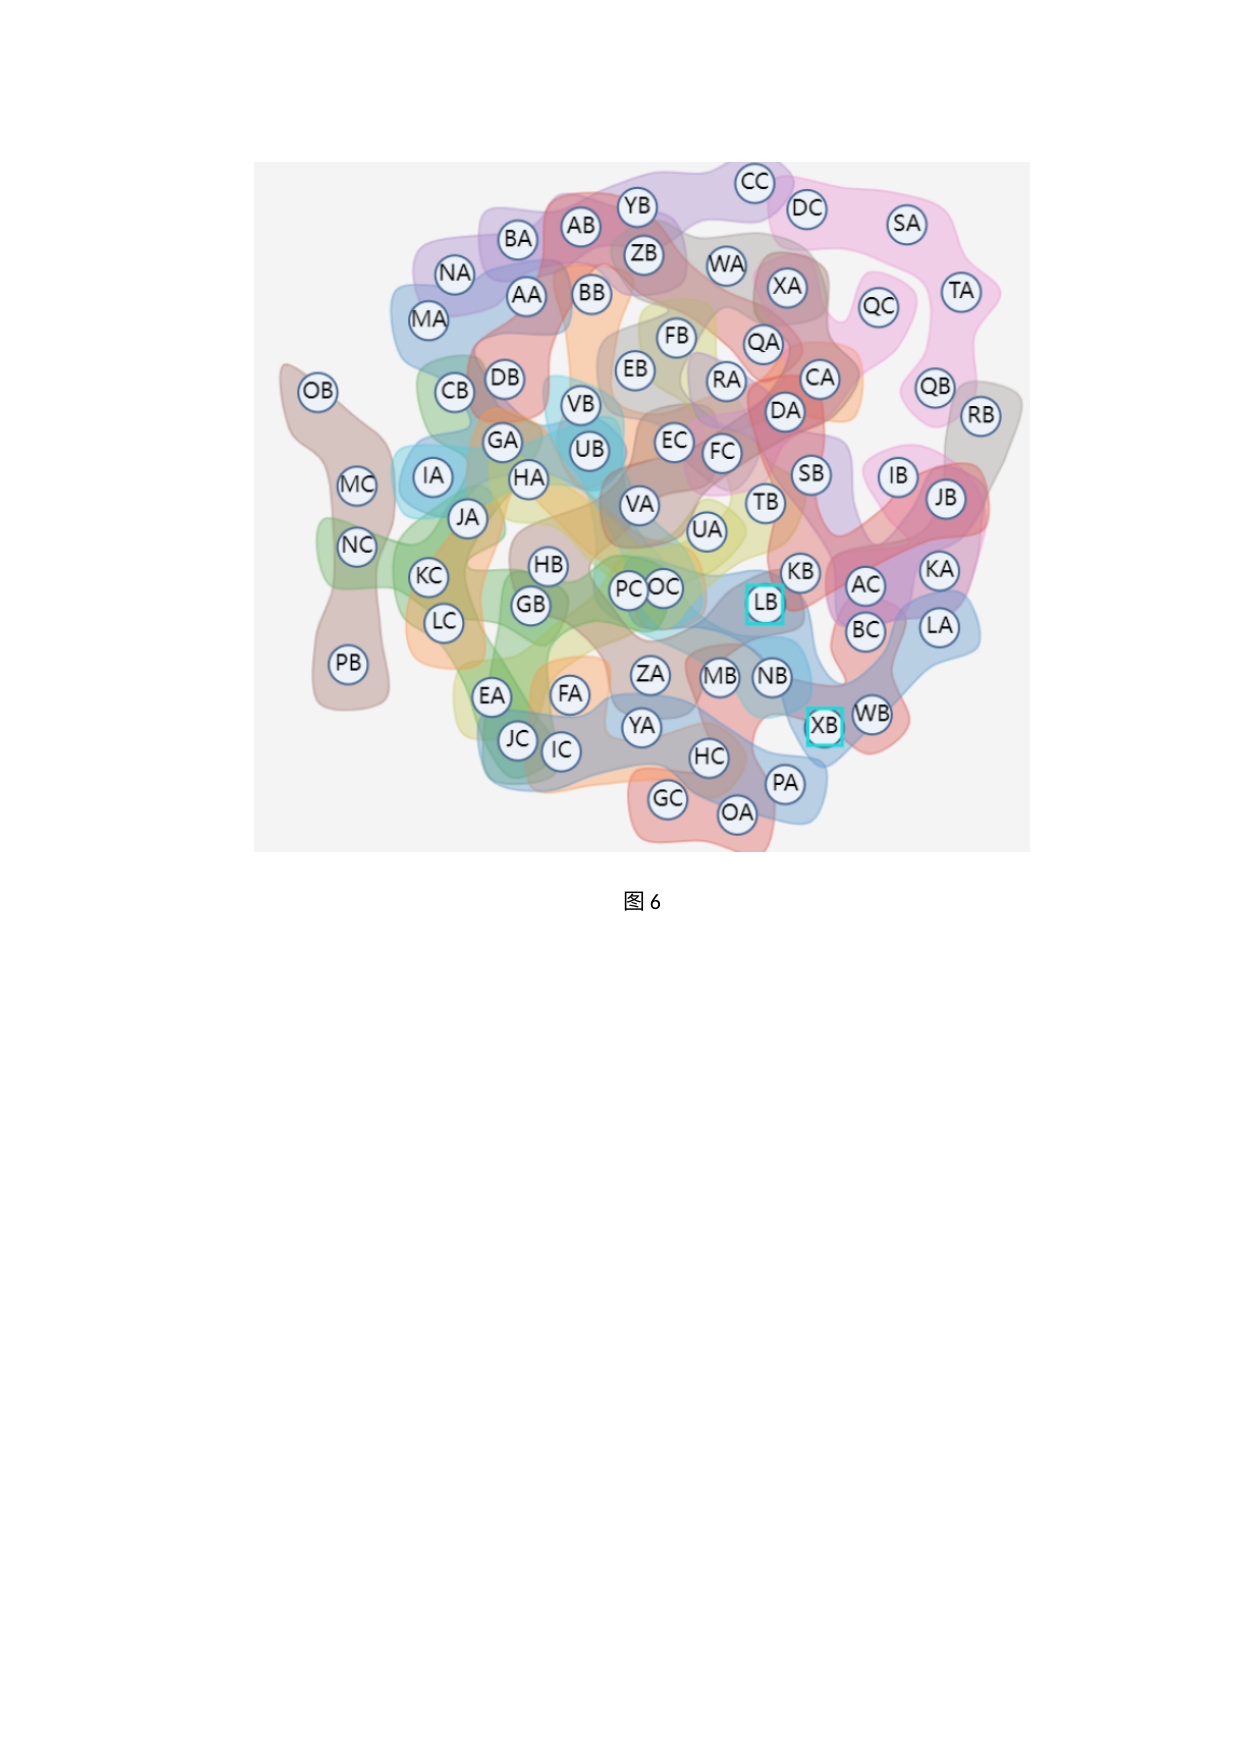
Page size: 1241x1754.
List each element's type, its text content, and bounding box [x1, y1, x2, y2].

picture [254, 162, 1030, 852]
text 图6 [187, 884, 1053, 916]
